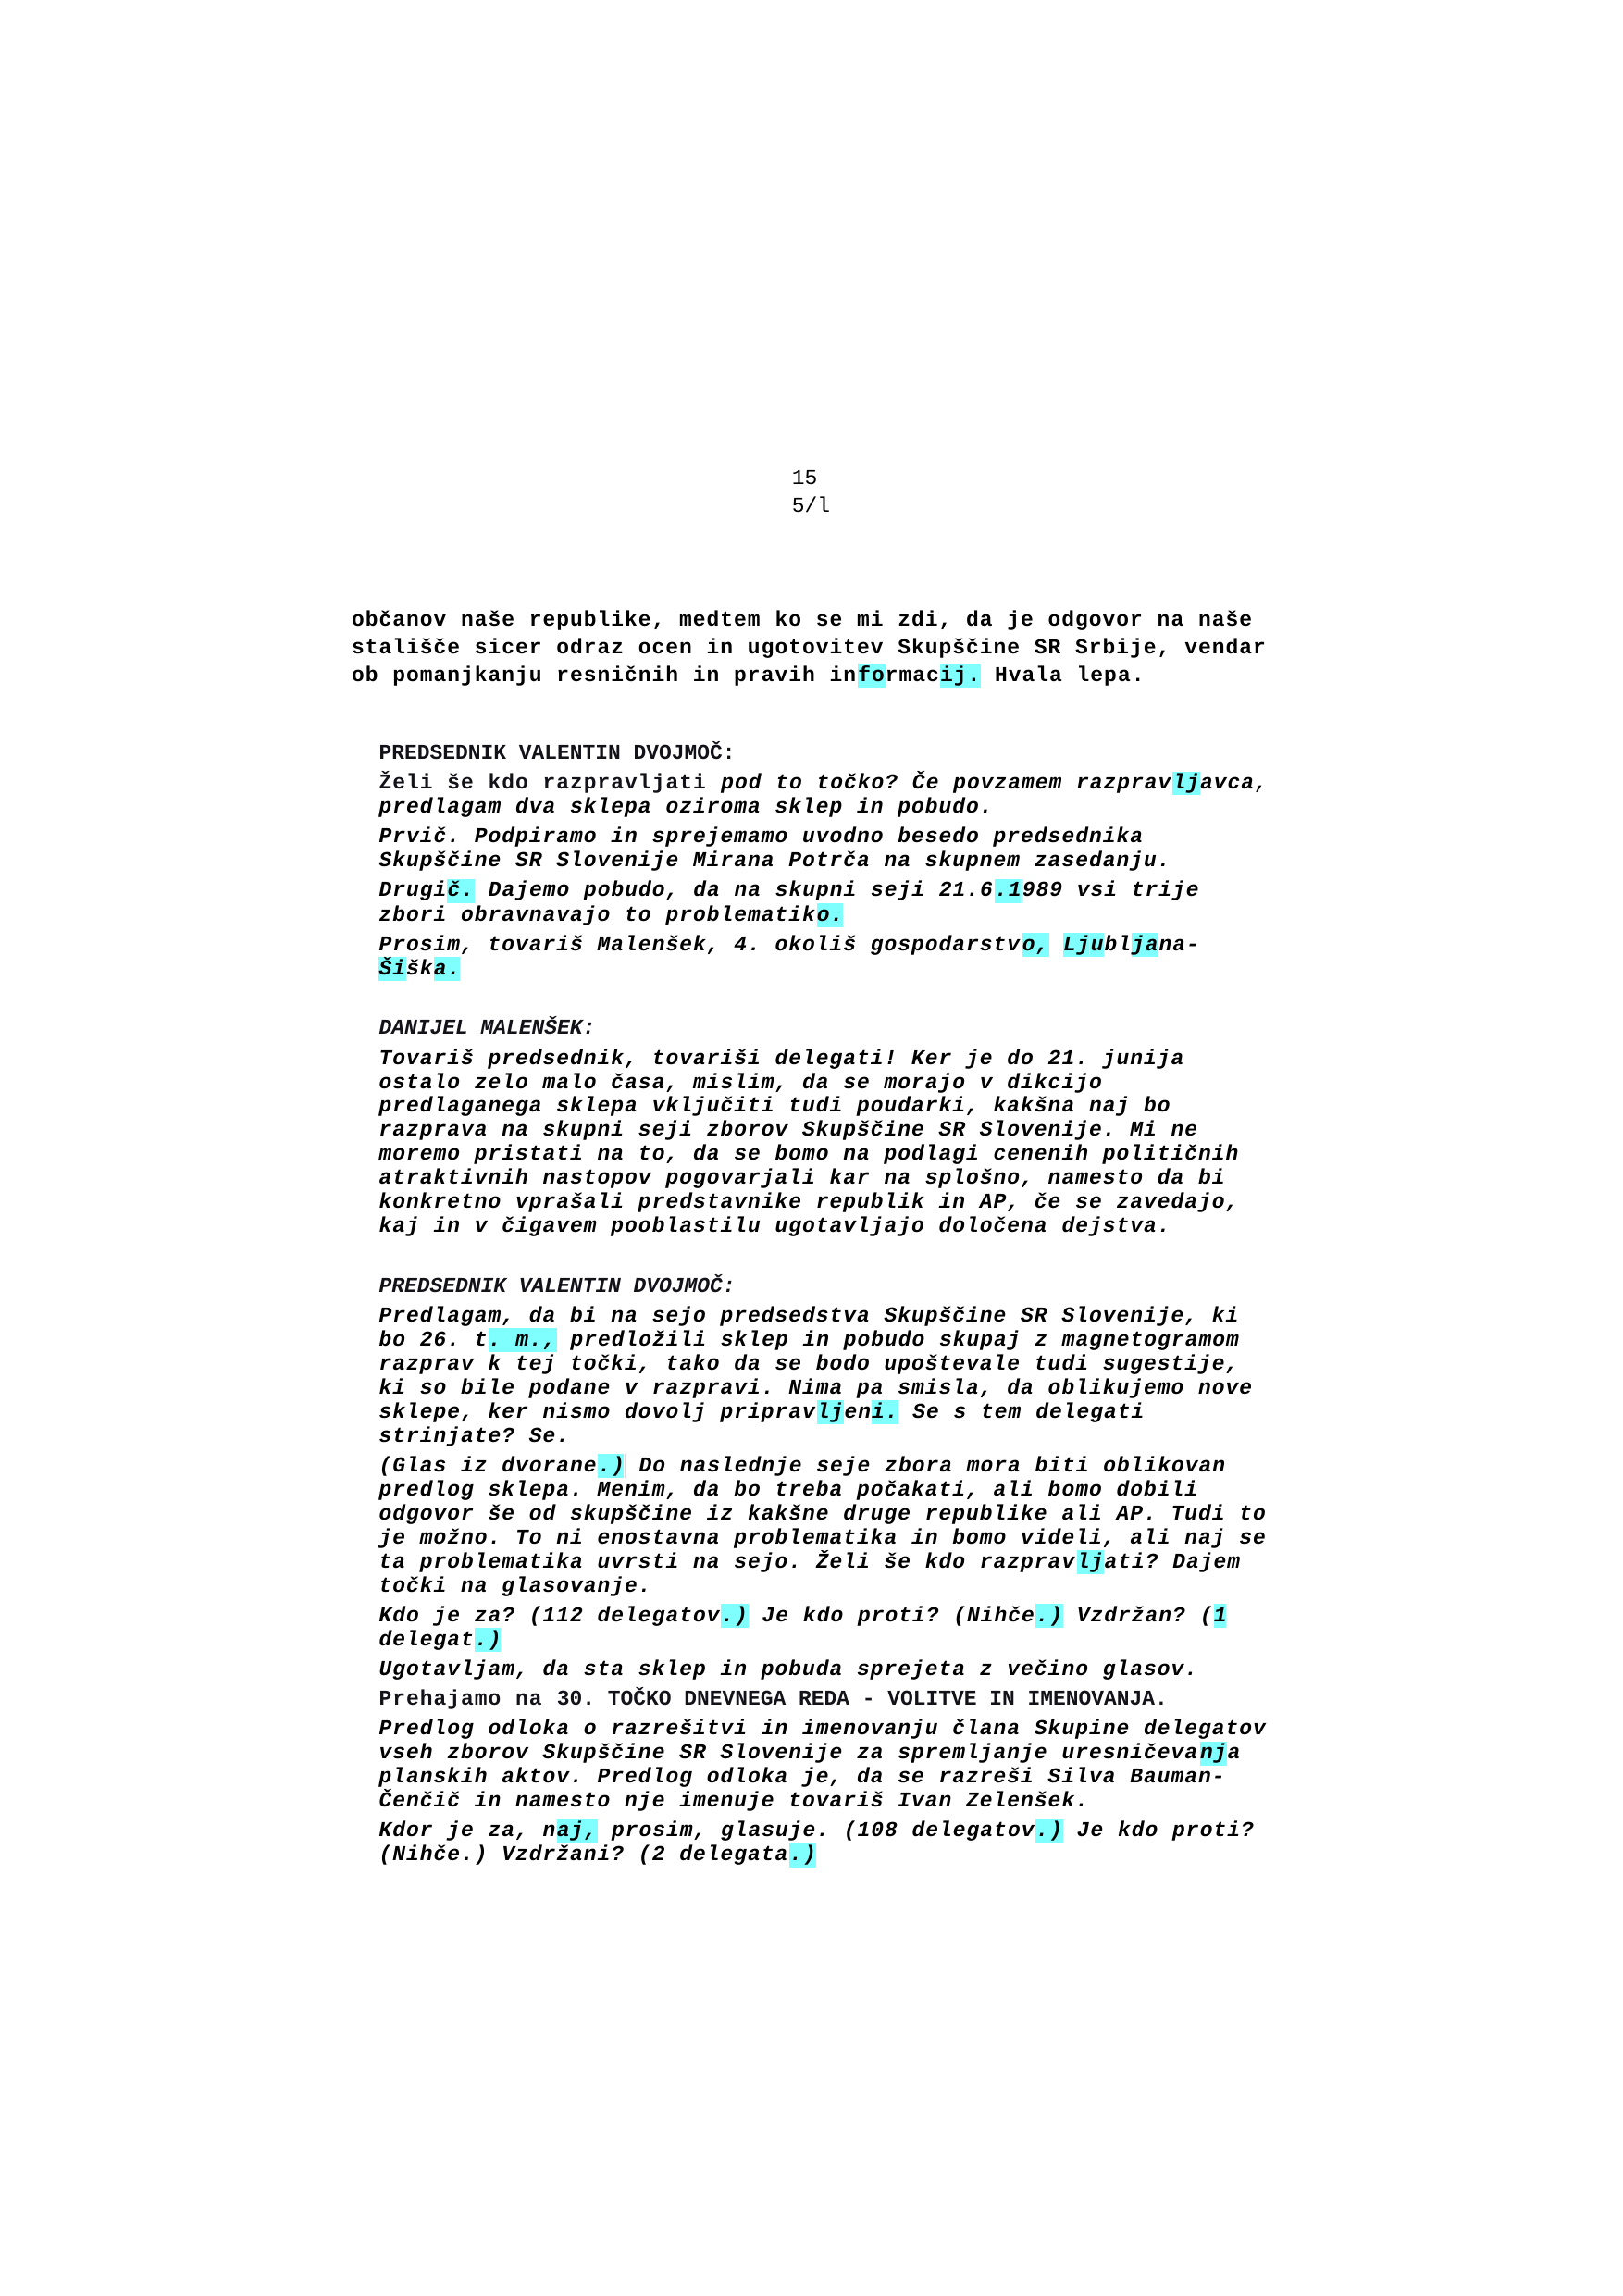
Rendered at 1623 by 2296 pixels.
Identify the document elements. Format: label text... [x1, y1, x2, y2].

text Želi še kdo razpravljati pod to točko? Če povzamem razpravljavca, predlagam dva sklepa oziroma sklep in pobudo. [378, 772, 1275, 820]
text Predlagam, da bi na sejo predsedstva Skupščine SR Slovenije, ki bo 26. t. m., predložili sklep in pobudo skupaj z magnetogramom razprav k tej točki, tako da se bodo upoštevale tudi sugestije, ki so bile podane v razpravi. Nima pa smisla, da oblikujemo nove sklepe, ker nismo dovolj pripravljeni. Se s tem delegati strinjate? Se. [378, 1304, 1275, 1448]
text Drugič. Dajemo pobudo, da na skupni seji 21.6.1989 vsi trije zbori obravnavajo to problematiko. [378, 879, 1275, 927]
text Kdo je za? (112 delegatov.) Je kdo proti? (Nihče.) Vzdržan? (1 delegat.) [378, 1604, 1275, 1652]
text PREDSEDNIK VALENTIN DVOJMOČ: [378, 741, 1275, 765]
text Prehajamo na 30. TOČKO DNEVNEGA REDA - VOLITVE IN IMENOVANJA. [378, 1687, 1275, 1711]
text Predlog odloka o razrešitvi in imenovanju člana Skupine delegatov vseh zborov Skupščine SR Slovenije za spremljanje uresničevanja planskih aktov. Predlog odloka je, da se razreši Silva Bauman-Čenčič in namesto nje imenuje tovariš Ivan Zelenšek. [378, 1718, 1275, 1813]
text Moj komentar k temu je, da sem enakega mnenja glede pripravljenosti Skupščine SR Slovenije, s to razliko, da se mi zdi, da se želi resne in usodne probleme Jugoslavije predvsem spolitizirati. Pri tem pa moram izrecno poudariti, da je stališče Skupščine SR Slovenije odraz večinskega mnenja delovnih ljudi inobčanov naše republike, medtem ko se mi zdi, da je odgovor na naše stališče sicer odraz ocen in ugotovitev Skupščine SR Srbije, vendar ob pomanjkanju resničnih in pravih informacij. Hvala lepa. [352, 609, 1275, 688]
text PREDSEDNIK VALENTIN DVOJMOČ: [378, 1274, 1275, 1298]
text Prvič. Podpiramo in sprejemamo uvodno besedo predsednika Skupščine SR Slovenije Mirana Potrča na skupnem zasedanju. [378, 825, 1275, 874]
text Ugotavljam, da sta sklep in pobuda sprejeta z večino glasov. [378, 1657, 1275, 1682]
text Kdor je za, naj, prosim, glasuje. (108 delegatov.) Je kdo proti? (Nihče.) Vzdržani? (2 delegata.) [378, 1819, 1275, 1868]
text Tovariš predsednik, tovariši delegati! Ker je do 21. junija ostalo zelo malo časa, mislim, da se morajo v dikcijo predlaganega sklepa vključiti tudi poudarki, kakšna naj bo razprava na skupni seji zborov Skupščine SR Slovenije. Mi ne moremo pristati na to, da se bomo na podlagi cenenih političnih atraktivnih nastopov pogovarjali kar na splošno, namesto da bi konkretno vprašali predstavnike republik in AP, če se zavedajo, kaj in v čigavem pooblastilu ugotavljajo določena dejstva. [378, 1047, 1275, 1238]
text DANIJEL MALENŠEK: [378, 1017, 1275, 1041]
text (Glas iz dvorane.) Do naslednje seje zbora mora biti oblikovan predlog sklepa. Menim, da bo treba počakati, ali bomo dobili odgovor še od skupščine iz kakšne druge republike ali AP. Tudi to je možno. To ni enostavna problematika in bomo videli, ali naj se ta problematika uvrsti na sejo. Želi še kdo razpravljati? Dajem točki na glasovanje. [378, 1454, 1275, 1598]
text Prosim, tovariš Malenšek, 4. okoliš gospodarstvo, Ljubljana-Šiška. [378, 933, 1275, 981]
